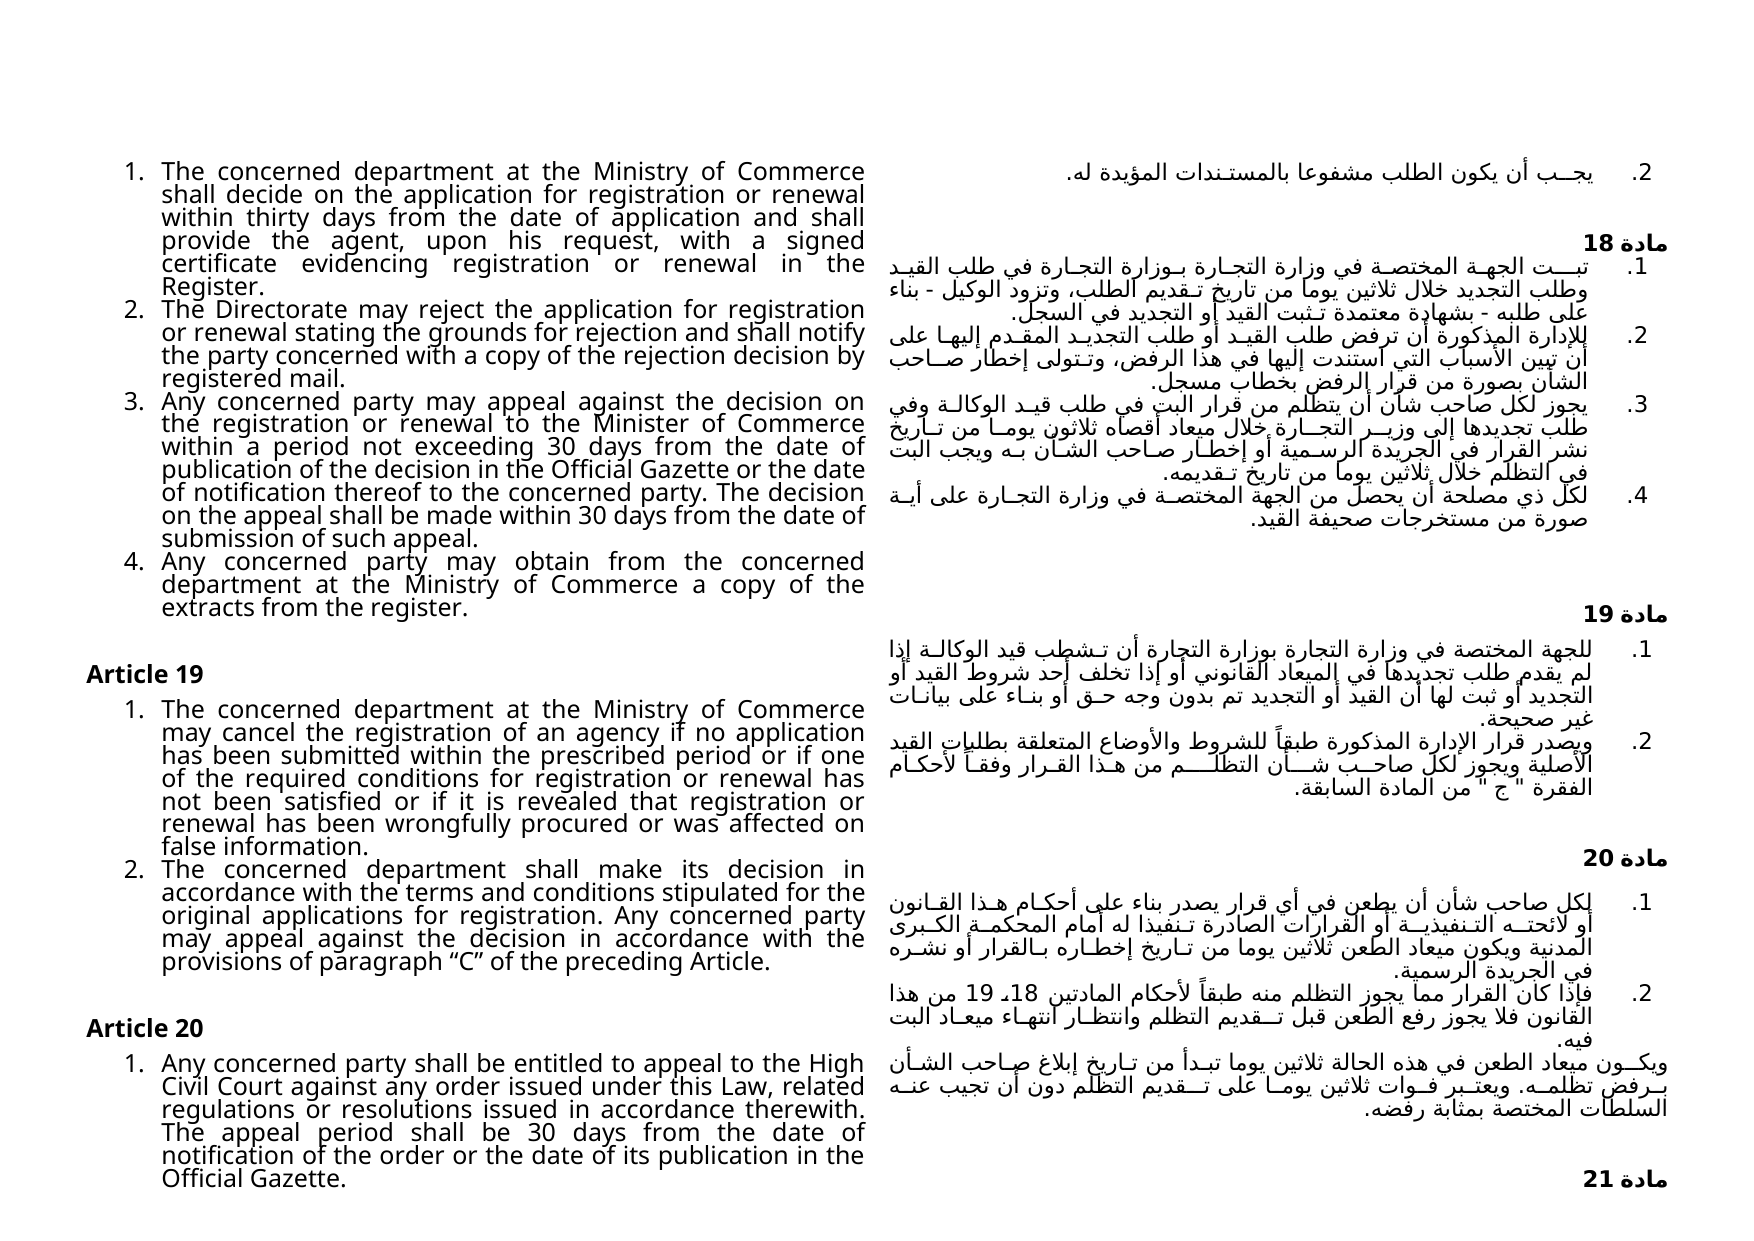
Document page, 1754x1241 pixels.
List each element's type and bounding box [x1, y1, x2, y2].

table_header [877, 163, 1679, 1204]
table_header [75, 163, 877, 1204]
